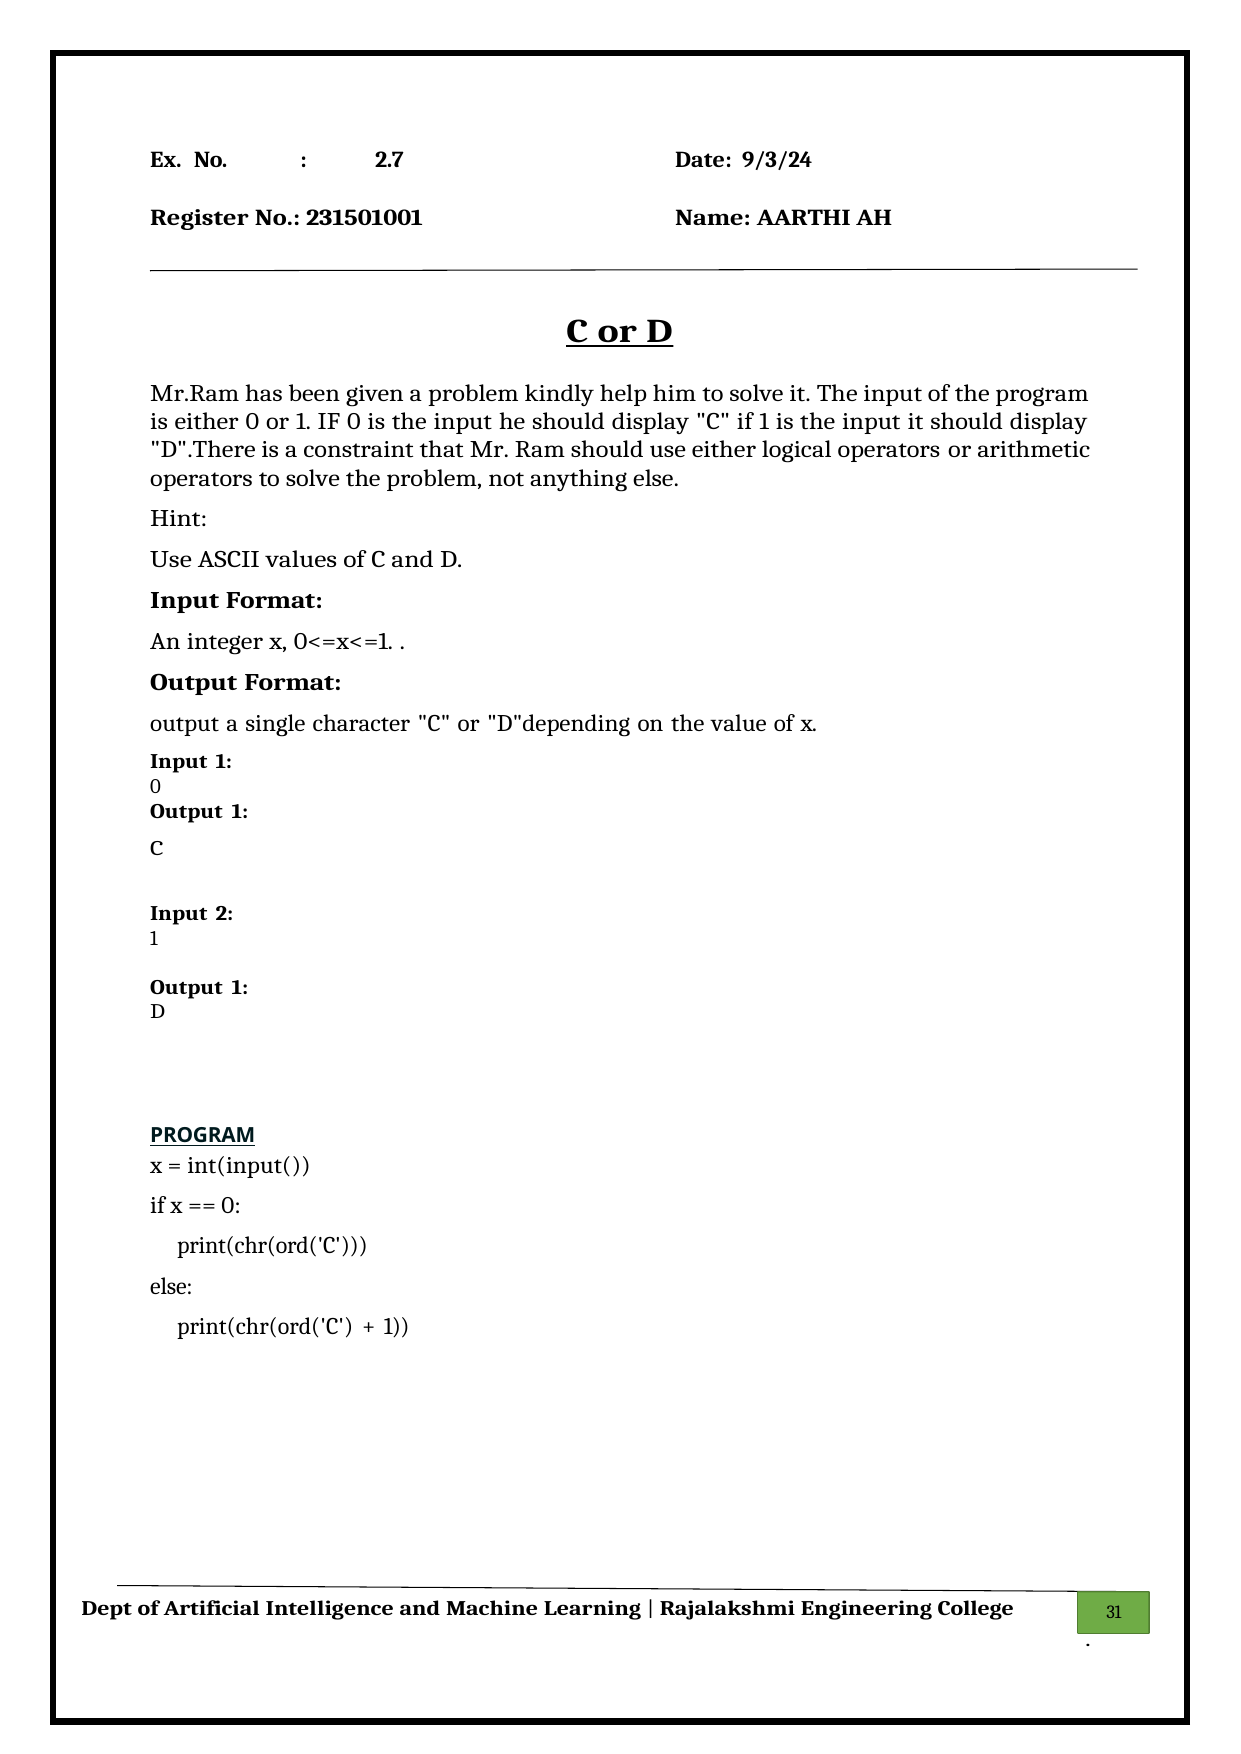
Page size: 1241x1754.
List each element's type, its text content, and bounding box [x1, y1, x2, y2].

text Register No.: 231501001 Name: AARTHI AH [150, 204, 1161, 231]
text Output 1: [150, 976, 1161, 999]
text Mr.Ram has been given a problem kindly help him to solve it. The input of the program is either 0 or 1. IF 0 is the input he should display "C" if 1 is the input it should display "D".There is a constraint that Mr. Ram should use either logical operators or arithmetic operators to solve the problem, not anything else. [150, 380, 1090, 492]
text Ex. No. : 2.7 Date: 9/3/24 [150, 147, 1161, 173]
text print(chr(ord('C') + 1)) [177, 1313, 1161, 1341]
text print(chr(ord('C'))) else: [150, 1232, 383, 1300]
text PROGRAM [150, 1121, 1161, 1149]
text x = int(input()) if x == 0: [150, 1152, 323, 1220]
subtitle Input Format: [150, 587, 1161, 614]
text C [150, 836, 1161, 860]
text 1 [150, 926, 1161, 950]
text Input 2: [150, 902, 1161, 926]
text An integer x, 0<=x<=1. . [150, 628, 1161, 656]
subtitle Output Format: [150, 669, 1161, 696]
text 0 [150, 774, 1161, 798]
text output a single character "C" or "D"depending on the value of x. [150, 709, 1161, 737]
text Hint: [150, 505, 1161, 533]
subtitle C or D [94, 312, 1146, 351]
text Use ASCII values of C and D. [150, 546, 1161, 574]
text D [150, 1000, 1161, 1024]
text Output 1: [150, 799, 1161, 823]
text Input 1: [150, 750, 1161, 774]
